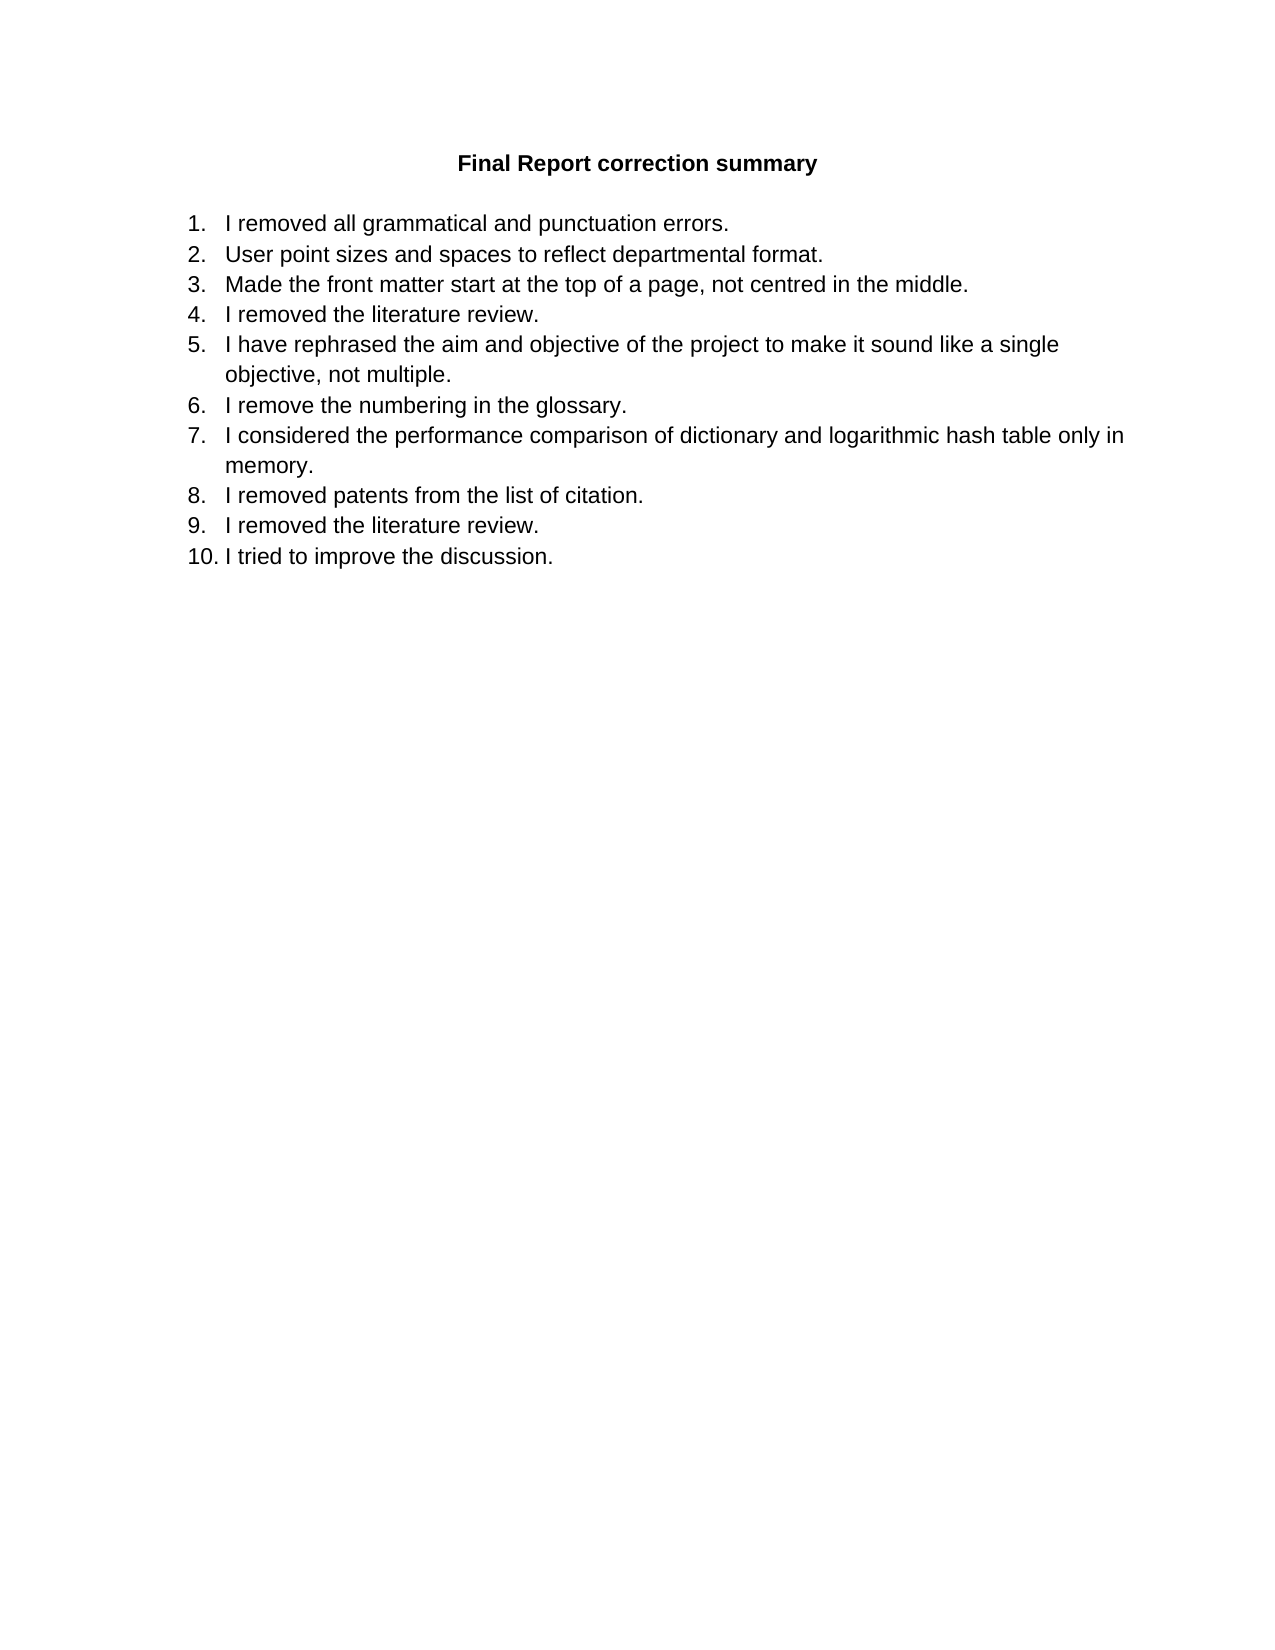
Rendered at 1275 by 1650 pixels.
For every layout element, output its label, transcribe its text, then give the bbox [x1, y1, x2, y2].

list I considered the performance comparison of dictionary and logarithmic hash table only in memory. [187, 422, 1125, 478]
text Final Report correction summary [150, 150, 1125, 176]
list I remove the numbering in the glossary. [187, 392, 1125, 418]
list I removed the literature review. [187, 512, 1125, 539]
list Made the front matter start at the top of a page, not centred in the middle. [187, 271, 1125, 297]
list I removed the literature review. [187, 301, 1125, 327]
list I have rephrased the aim and objective of the project to make it sound like a single objective, not multiple. [187, 331, 1125, 388]
list I removed all grammatical and punctuation errors. [187, 210, 1125, 237]
list I tried to improve the discussion. [187, 543, 1125, 569]
list I removed patents from the list of citation. [187, 482, 1125, 509]
list User point sizes and spaces to reflect departmental format. [187, 241, 1125, 267]
